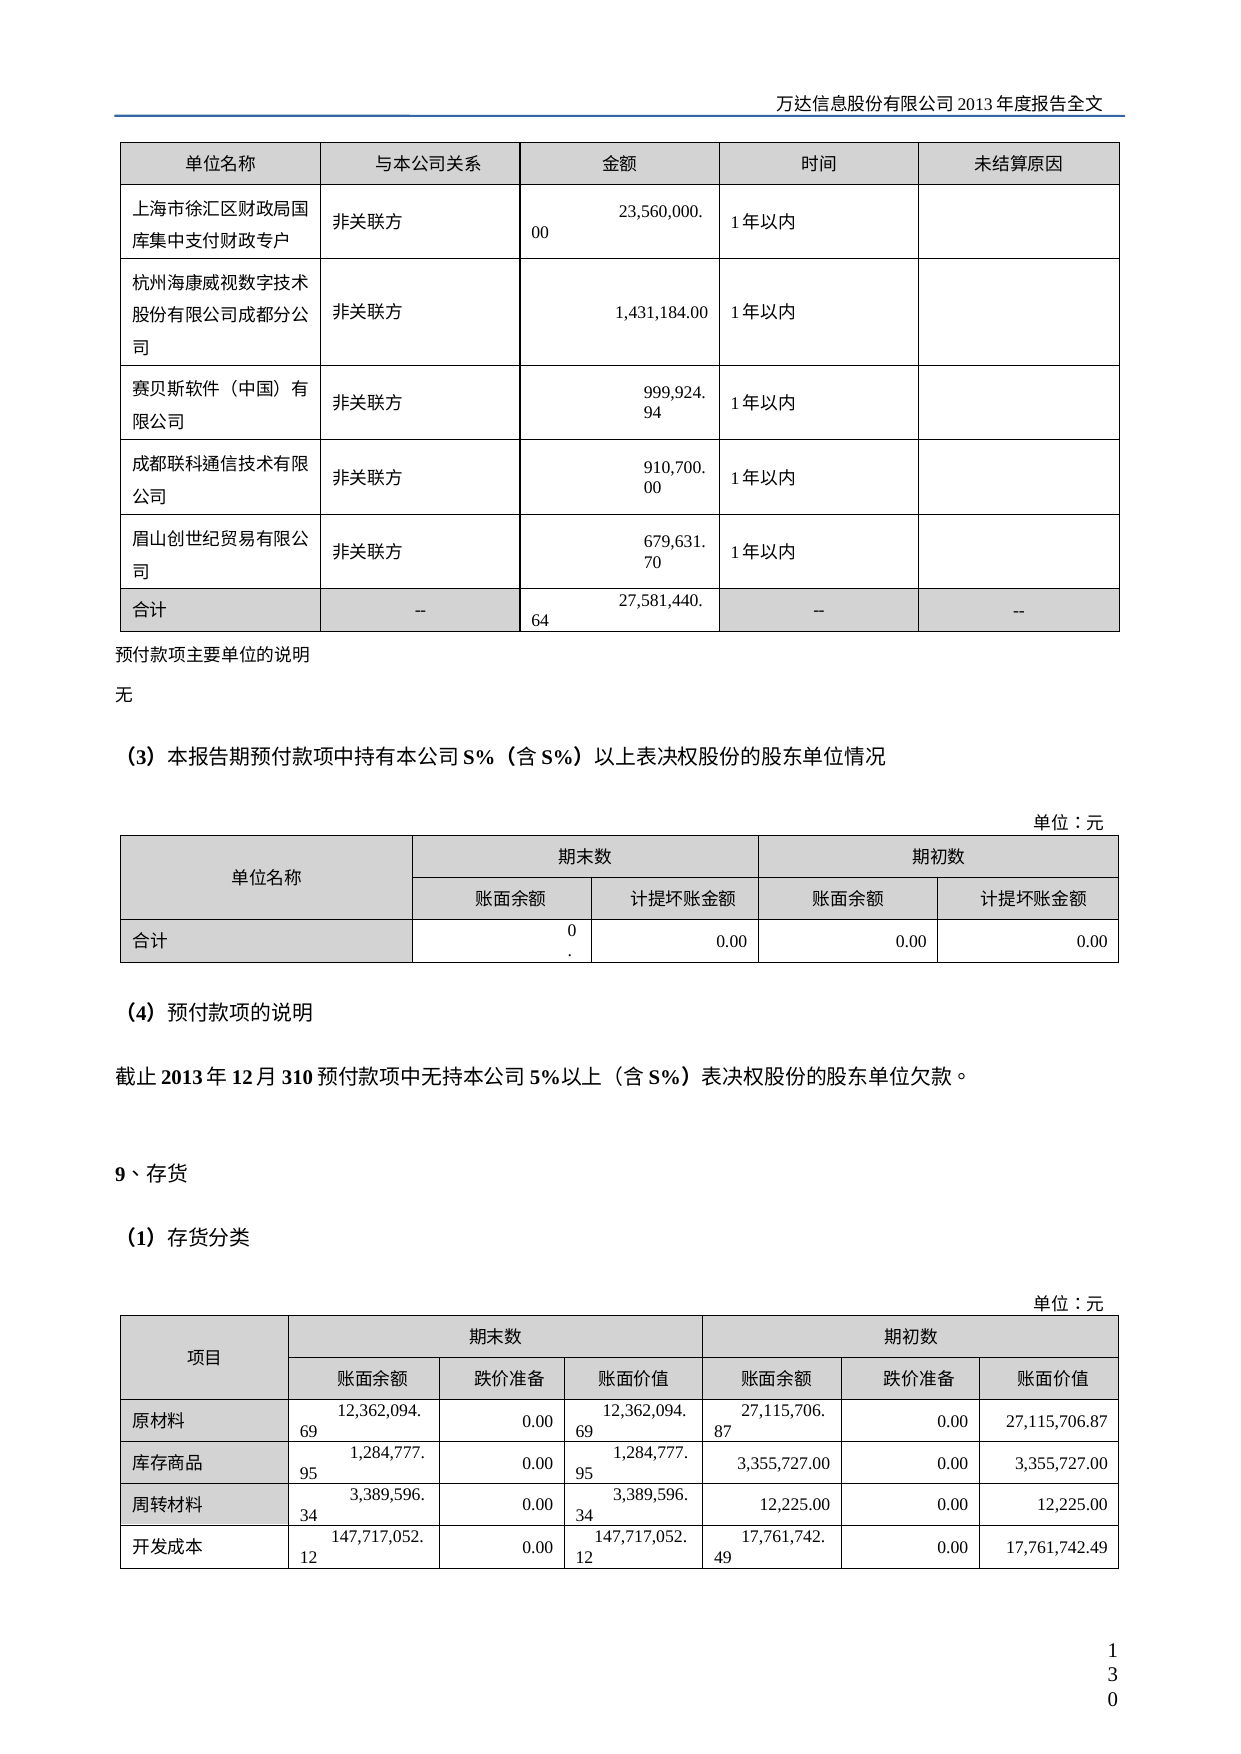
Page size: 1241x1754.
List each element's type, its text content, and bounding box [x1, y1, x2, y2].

text 预付款项主要单位的说明 [115, 642, 1125, 666]
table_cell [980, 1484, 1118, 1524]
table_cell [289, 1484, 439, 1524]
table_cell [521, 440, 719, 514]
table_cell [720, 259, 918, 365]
text （1）存货分类 [115, 1223, 1125, 1251]
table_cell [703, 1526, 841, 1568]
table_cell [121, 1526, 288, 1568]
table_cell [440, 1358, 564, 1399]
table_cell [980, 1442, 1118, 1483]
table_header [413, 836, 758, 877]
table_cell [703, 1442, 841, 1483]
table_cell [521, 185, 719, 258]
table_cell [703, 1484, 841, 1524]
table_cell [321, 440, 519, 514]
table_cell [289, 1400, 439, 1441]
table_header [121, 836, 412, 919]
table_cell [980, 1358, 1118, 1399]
text （4）预付款项的说明 [115, 998, 1125, 1027]
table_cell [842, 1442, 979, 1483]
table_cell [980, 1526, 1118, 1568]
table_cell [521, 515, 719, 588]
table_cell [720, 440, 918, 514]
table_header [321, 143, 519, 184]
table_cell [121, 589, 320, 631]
text 截止2013年12月310预付款项中无持本公司5%以上（含S%）表决权股份的股东单位欠款。 [115, 1062, 1125, 1090]
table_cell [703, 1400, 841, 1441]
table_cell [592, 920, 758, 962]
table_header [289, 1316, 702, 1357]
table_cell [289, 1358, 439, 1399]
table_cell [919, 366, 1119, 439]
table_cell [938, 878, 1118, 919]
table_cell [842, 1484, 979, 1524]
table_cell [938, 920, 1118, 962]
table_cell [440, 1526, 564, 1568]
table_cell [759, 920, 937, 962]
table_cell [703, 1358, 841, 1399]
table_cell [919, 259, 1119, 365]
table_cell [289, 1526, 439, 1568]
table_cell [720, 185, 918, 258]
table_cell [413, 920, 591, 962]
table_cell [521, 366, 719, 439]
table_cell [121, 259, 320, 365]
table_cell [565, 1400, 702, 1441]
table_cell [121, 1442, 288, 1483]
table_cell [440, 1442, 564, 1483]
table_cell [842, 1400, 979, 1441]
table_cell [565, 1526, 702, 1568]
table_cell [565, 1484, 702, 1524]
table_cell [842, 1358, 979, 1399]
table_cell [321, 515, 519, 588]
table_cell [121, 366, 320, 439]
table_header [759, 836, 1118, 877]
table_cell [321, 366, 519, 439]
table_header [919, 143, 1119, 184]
text 单位：元 [1033, 811, 1125, 835]
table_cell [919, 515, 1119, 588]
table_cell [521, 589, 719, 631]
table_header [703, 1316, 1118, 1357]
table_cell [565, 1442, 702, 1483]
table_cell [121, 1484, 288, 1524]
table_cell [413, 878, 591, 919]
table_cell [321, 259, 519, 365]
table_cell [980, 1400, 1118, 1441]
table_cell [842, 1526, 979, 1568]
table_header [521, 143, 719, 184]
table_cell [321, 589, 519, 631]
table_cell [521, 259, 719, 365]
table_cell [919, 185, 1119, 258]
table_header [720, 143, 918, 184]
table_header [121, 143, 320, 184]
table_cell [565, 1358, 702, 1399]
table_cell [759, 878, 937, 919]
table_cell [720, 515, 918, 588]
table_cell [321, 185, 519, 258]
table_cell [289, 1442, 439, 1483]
text 无 [115, 683, 1125, 707]
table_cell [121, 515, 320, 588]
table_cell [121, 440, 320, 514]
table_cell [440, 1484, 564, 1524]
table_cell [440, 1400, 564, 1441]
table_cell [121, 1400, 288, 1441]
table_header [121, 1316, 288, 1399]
text （3）本报告期预付款项中持有本公司S%（含S%）以上表决权股份的股东单位情况 [115, 742, 1125, 771]
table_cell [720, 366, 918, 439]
text 9、存货 [115, 1159, 1125, 1188]
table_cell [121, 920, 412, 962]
text 单位：元 [1033, 1291, 1125, 1315]
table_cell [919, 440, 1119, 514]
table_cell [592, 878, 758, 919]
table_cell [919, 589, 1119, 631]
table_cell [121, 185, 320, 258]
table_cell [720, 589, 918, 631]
